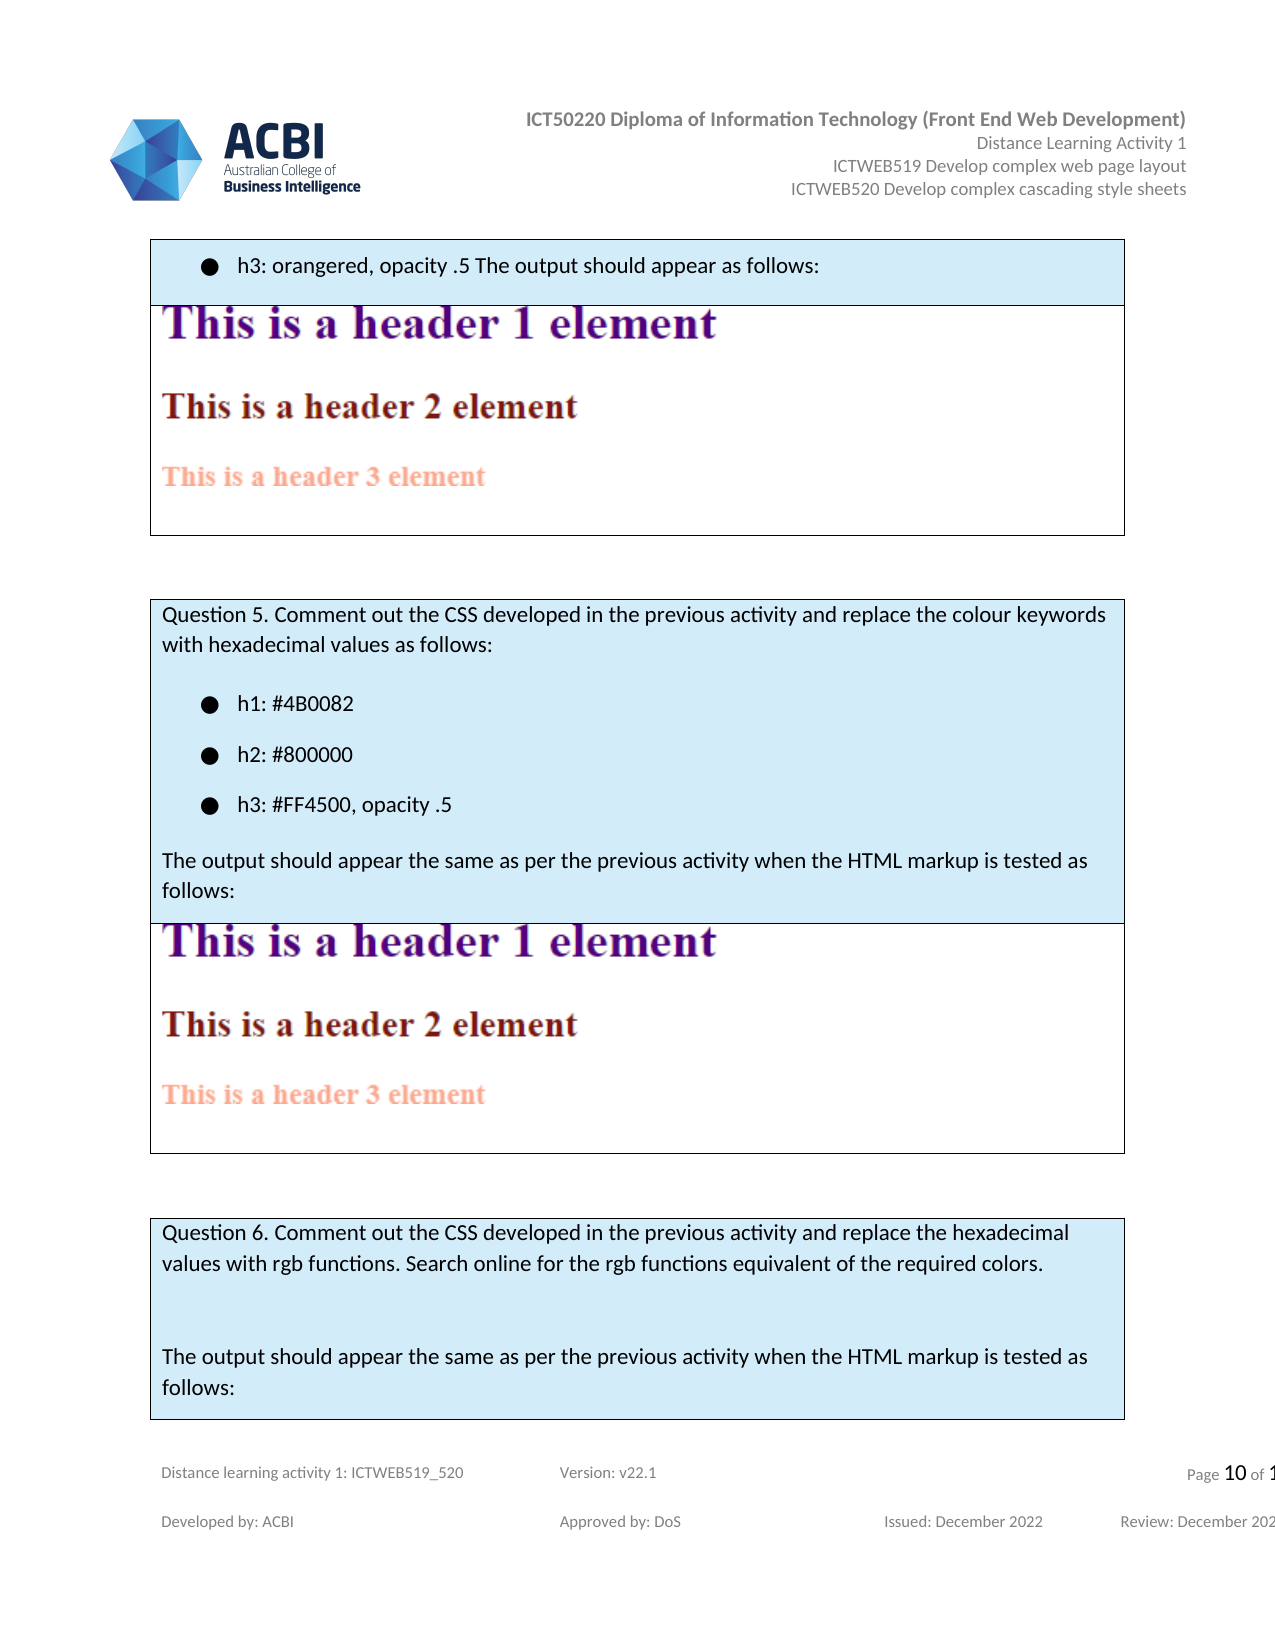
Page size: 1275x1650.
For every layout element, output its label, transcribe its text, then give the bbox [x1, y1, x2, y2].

table_header Question 5. Comment out the CSS developed in the previous activity and replace the colour keywords with hexadecimal values as follows: h1: #4B0082 h2: #800000 h3: #FF4500, opacity .5 The output should appear the same as per the previous activity when the HTML markup is tested as follows: [151, 600, 1124, 923]
picture [72, 106, 406, 211]
table_cell [151, 306, 1124, 535]
picture [161, 306, 717, 486]
picture [161, 924, 717, 1104]
table_cell [151, 924, 1124, 1153]
